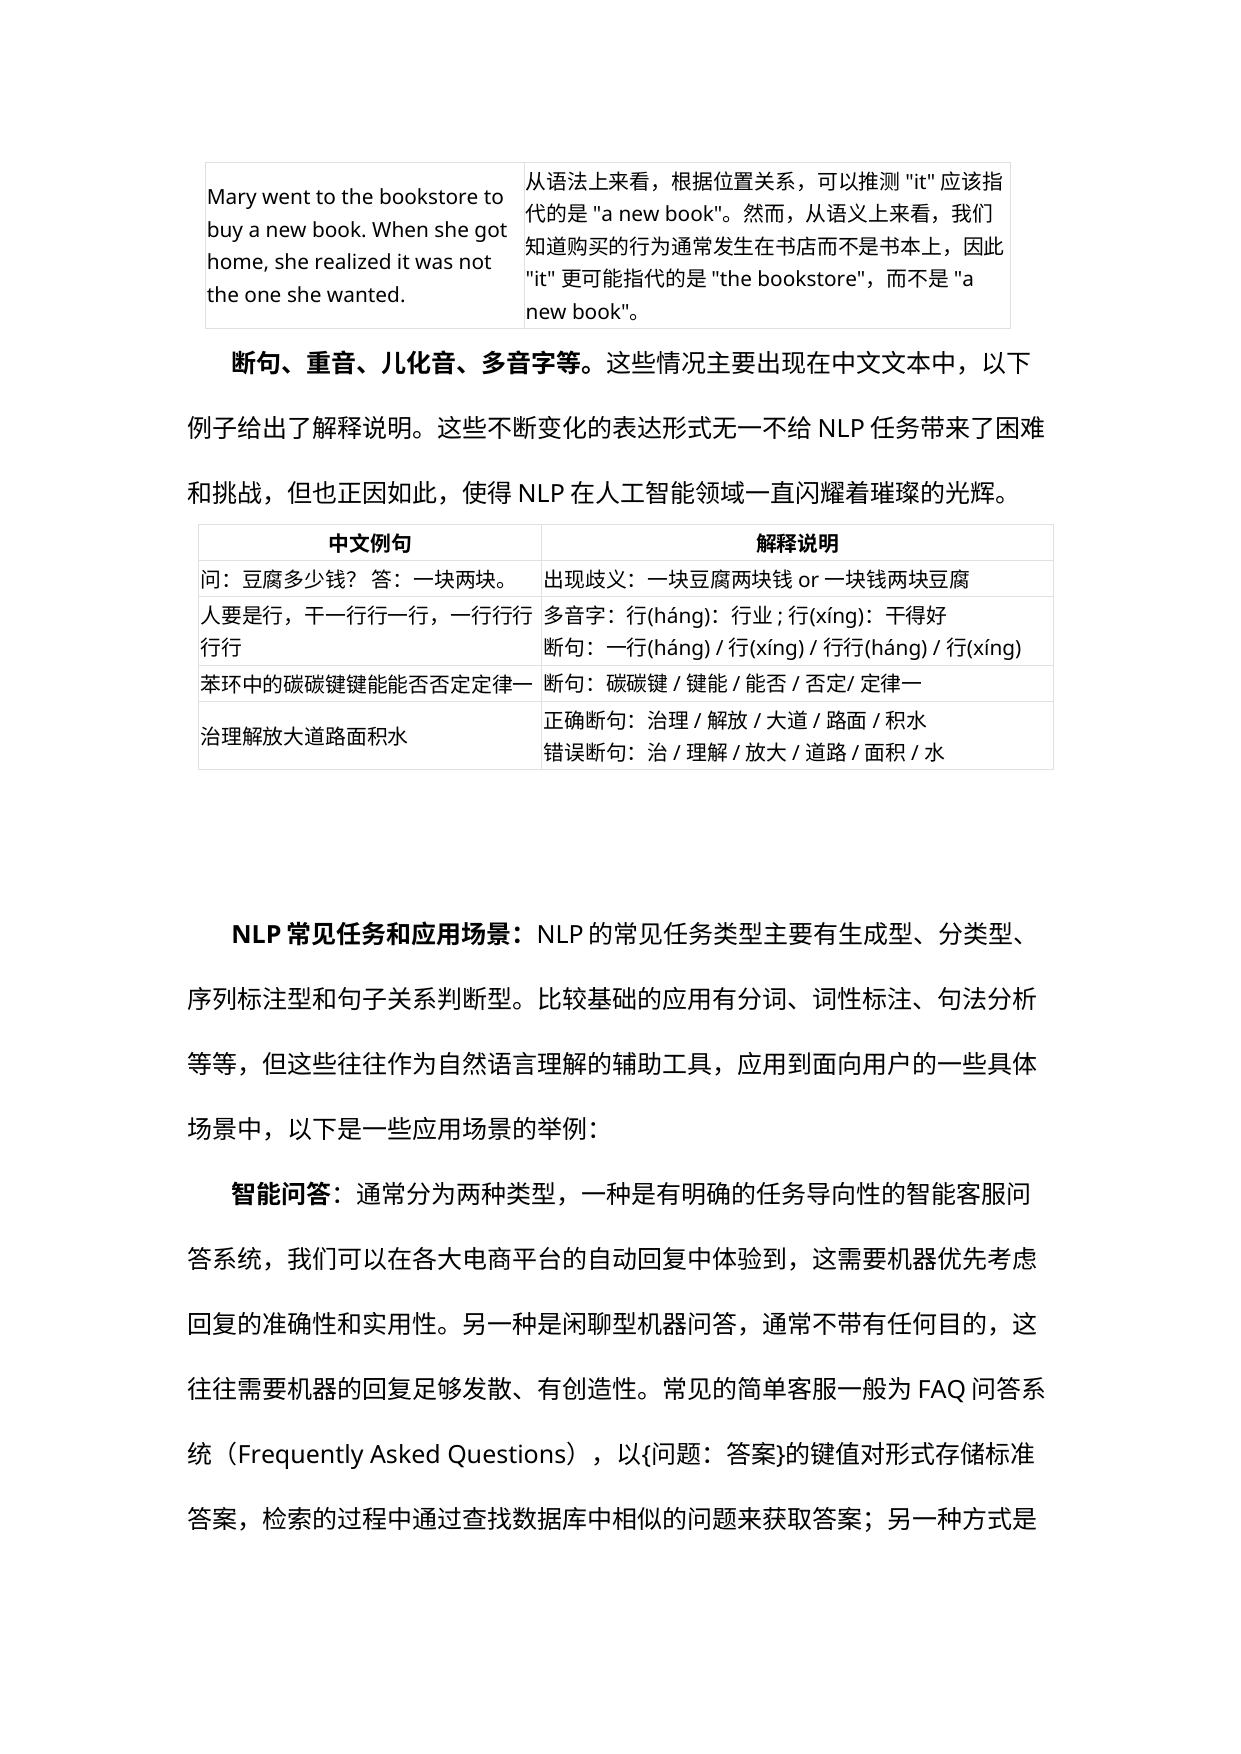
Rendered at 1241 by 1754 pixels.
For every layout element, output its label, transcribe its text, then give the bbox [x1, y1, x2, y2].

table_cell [206, 163, 524, 328]
table_cell 多音字：行(háng)：行业 ; 行(xíng)：干得好 断句：一行(háng) / 行(xíng) / 行行(háng) / 行(xíng) [542, 597, 1053, 664]
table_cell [525, 163, 1010, 328]
table_cell 人要是行，干一行行一行，一行行行行行 [199, 597, 541, 664]
table_cell 治理解放大道路面积水 [199, 702, 541, 769]
table_header 解释说明 [542, 525, 1053, 560]
text 断句、重音、儿化音、多音字等。这些情况主要出现在中文文本中，以下例子给出了解释说明。这些不断变化的表达形式无一不给NLP任务带来了困难和挑战，但也正因如此，使得NLP在人工智能领域一直闪耀着璀璨的光辉。 [187, 329, 1053, 524]
table_cell 苯环中的碳碳键键能能否否定定律一 [199, 666, 541, 701]
table_cell 问：豆腐多少钱？ 答：一块两块。 [199, 561, 541, 596]
table_cell 断句：碳碳键 / 键能 / 能否 / 否定/ 定律一 [542, 666, 1053, 701]
table_cell 出现歧义：一块豆腐两块钱 or 一块钱两块豆腐 [542, 561, 1053, 596]
table_header 中文例句 [199, 525, 541, 560]
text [187, 1160, 1053, 1550]
table_cell 正确断句：治理 / 解放 / 大道 / 路面 / 积水 错误断句：治 / 理解 / 放大 / 道路 / 面积 / 水 [542, 702, 1053, 769]
text NLP常见任务和应用场景：NLP的常见任务类型主要有生成型、分类型、序列标注型和句子关系判断型。比较基础的应用有分词、词性标注、句法分析等等，但这些往往作为自然语言理解的辅助工具，应用到面向用户的一些具体场景中，以下是一些应用场景的举例： [187, 900, 1053, 1160]
